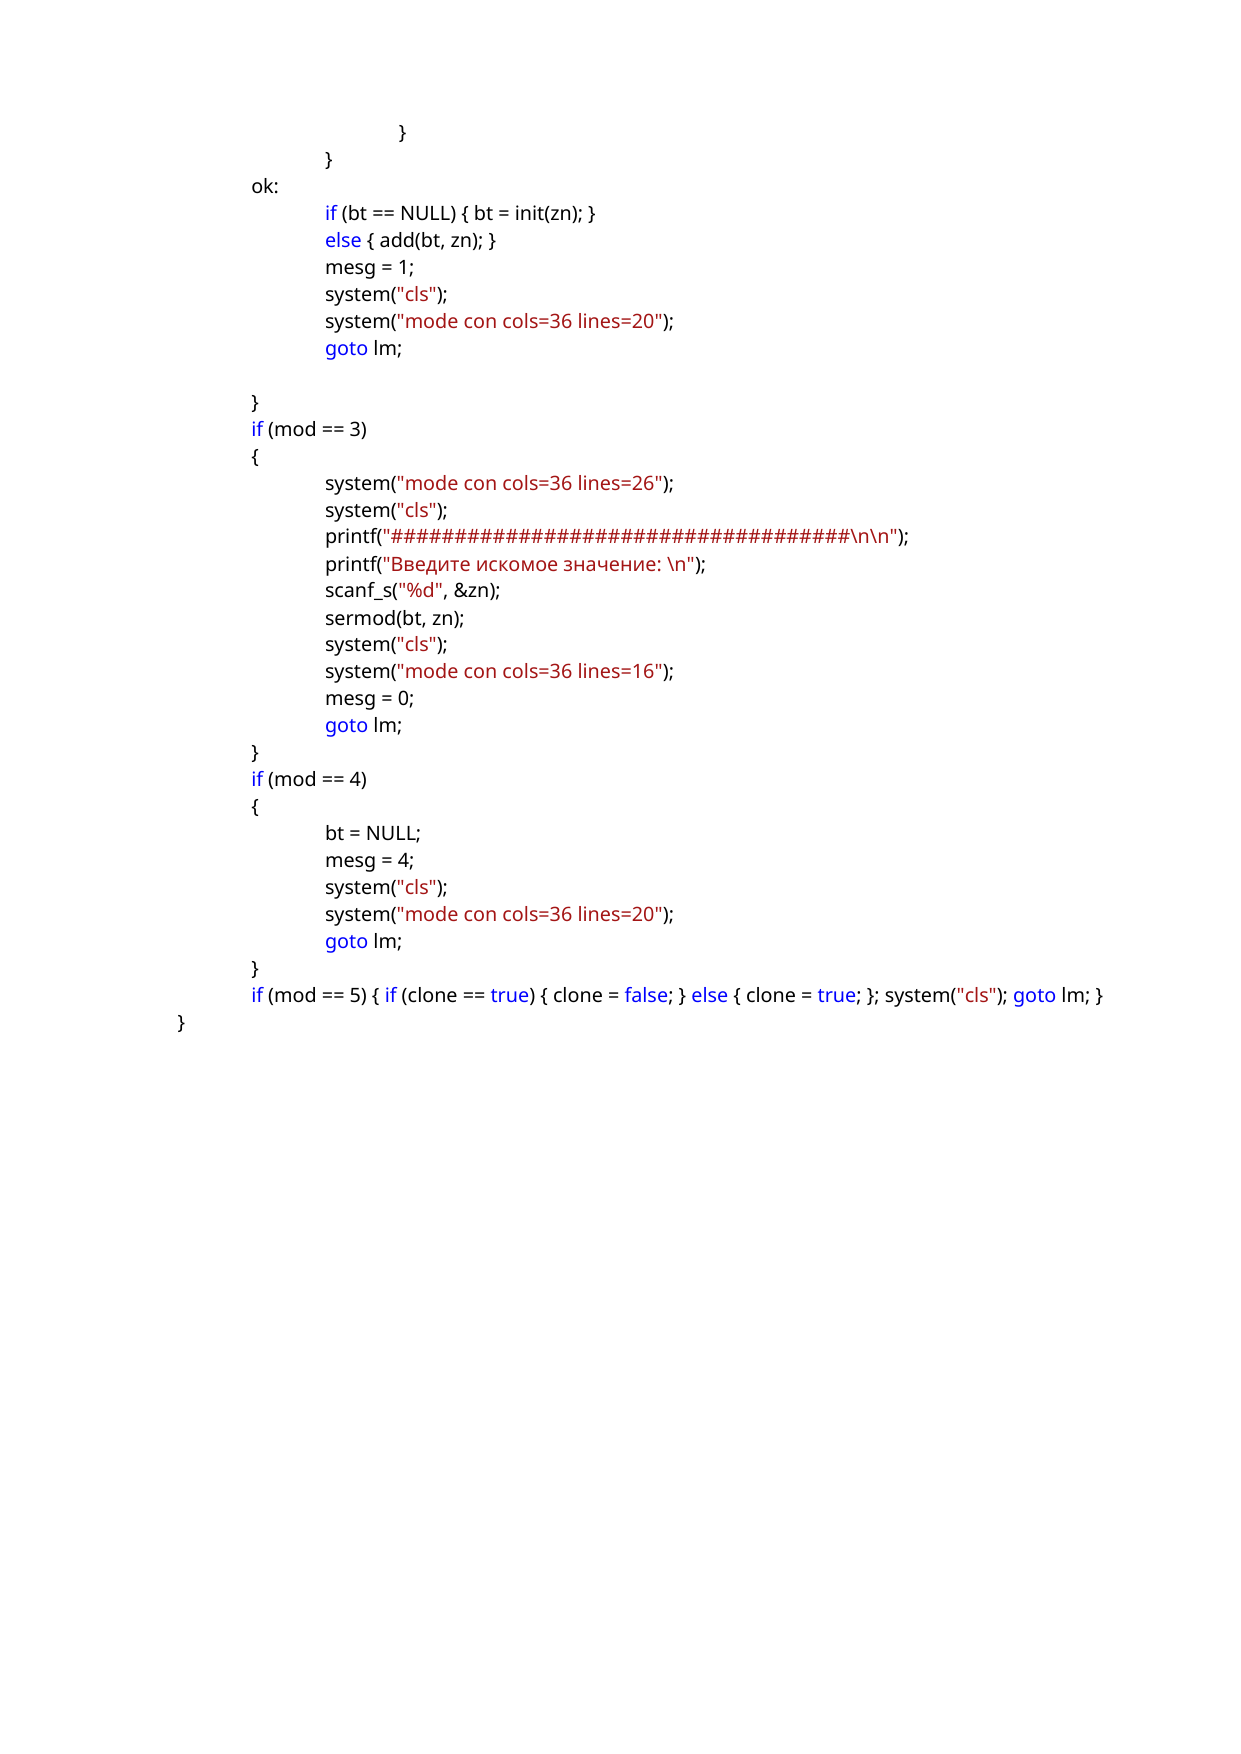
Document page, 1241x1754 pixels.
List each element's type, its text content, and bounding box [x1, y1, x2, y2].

text if (mod == 4) [177, 766, 1152, 793]
text goto lm; [177, 334, 1152, 361]
text system("cls"); [177, 631, 1152, 658]
text bt = NULL; [177, 819, 1152, 847]
text { [177, 793, 1152, 819]
text mesg = 4; [177, 847, 1152, 873]
text } [177, 1008, 1152, 1035]
text { [177, 442, 1152, 469]
text } [177, 954, 1152, 981]
text ok: [177, 172, 1152, 199]
text system("mode con cols=36 lines=26"); [177, 469, 1152, 496]
text printf("Введите искомое значение: \n"); [177, 550, 1152, 577]
text if (mod == 5) { if (clone == true) { clone = false; } else { clone = true; }; system("cls"); goto lm; } [177, 981, 1152, 1008]
text system("mode con cols=36 lines=16"); [177, 658, 1152, 685]
text sermod(bt, zn); [177, 604, 1152, 631]
text mesg = 0; [177, 685, 1152, 712]
text if (mod == 3) [177, 415, 1152, 442]
text system("cls"); [177, 280, 1152, 307]
text } [177, 145, 1152, 172]
text system("mode con cols=36 lines=20"); [177, 307, 1152, 334]
text system("cls"); [177, 873, 1152, 901]
text goto lm; [177, 927, 1152, 954]
text if (bt == NULL) { bt = init(zn); } [177, 199, 1152, 226]
text mesg = 1; [177, 253, 1152, 280]
text } [177, 388, 1152, 415]
text system("cls"); [177, 496, 1152, 523]
text } [177, 739, 1152, 766]
text system("mode con cols=36 lines=20"); [177, 901, 1152, 927]
text else { add(bt, zn); } [177, 226, 1152, 253]
text } [177, 118, 1152, 145]
text scanf_s("%d", &zn); [177, 577, 1152, 604]
text printf("####################################\n\n"); [177, 523, 1152, 550]
text goto lm; [177, 712, 1152, 739]
